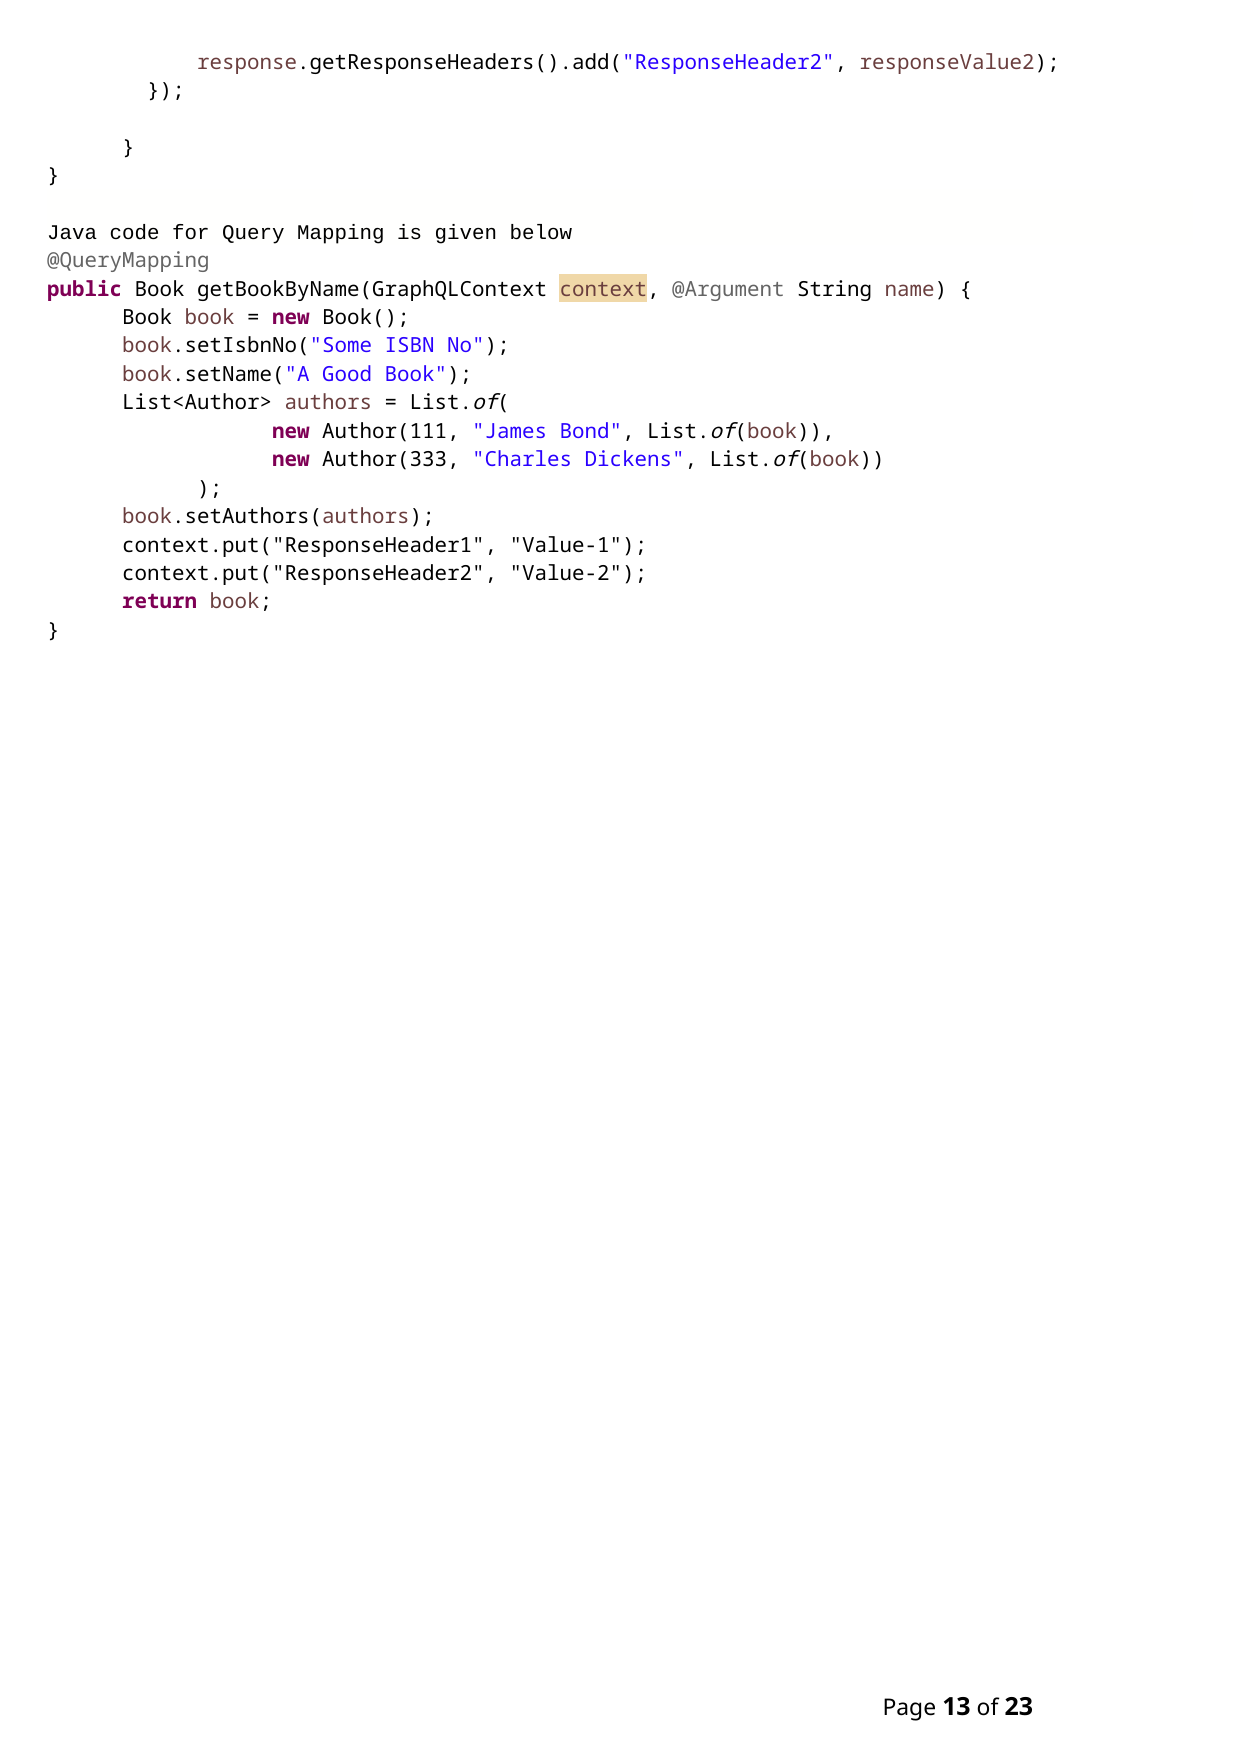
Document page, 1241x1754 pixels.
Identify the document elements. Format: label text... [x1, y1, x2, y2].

text book.setIsbnNo("Some ISBN No"); [47, 331, 1193, 359]
text context.put("ResponseHeader1", "Value-1"); [47, 530, 1193, 558]
text public Book getBookByName(GraphQLContext context, @Argument String name) { [47, 274, 559, 302]
text context.put("ResponseHeader2", "Value-2"); [47, 558, 1193, 587]
text new Author(111, "James Bond", List.of(book)), [47, 416, 1193, 444]
text Java code for Query Mapping is given below [47, 217, 1193, 245]
text ); [47, 473, 1193, 501]
text } [47, 161, 1193, 189]
text book.setName("A Good Book"); [47, 359, 1193, 387]
text List<Author> authors = List.of( [47, 387, 1193, 416]
text } [47, 132, 1193, 161]
text book.setAuthors(authors); [47, 501, 1193, 530]
text }); [47, 75, 1193, 104]
text return book; [47, 587, 1193, 615]
text } [47, 615, 1193, 643]
text public Book getBookByName(GraphQLContext context, @Argument String name) { [647, 274, 1193, 302]
text response.getResponseHeaders().add("ResponseHeader2", responseValue2); [47, 47, 1193, 75]
text @QueryMapping [47, 245, 1193, 274]
text new Author(333, "Charles Dickens", List.of(book)) [47, 444, 1193, 473]
text Book book = new Book(); [47, 302, 1193, 331]
